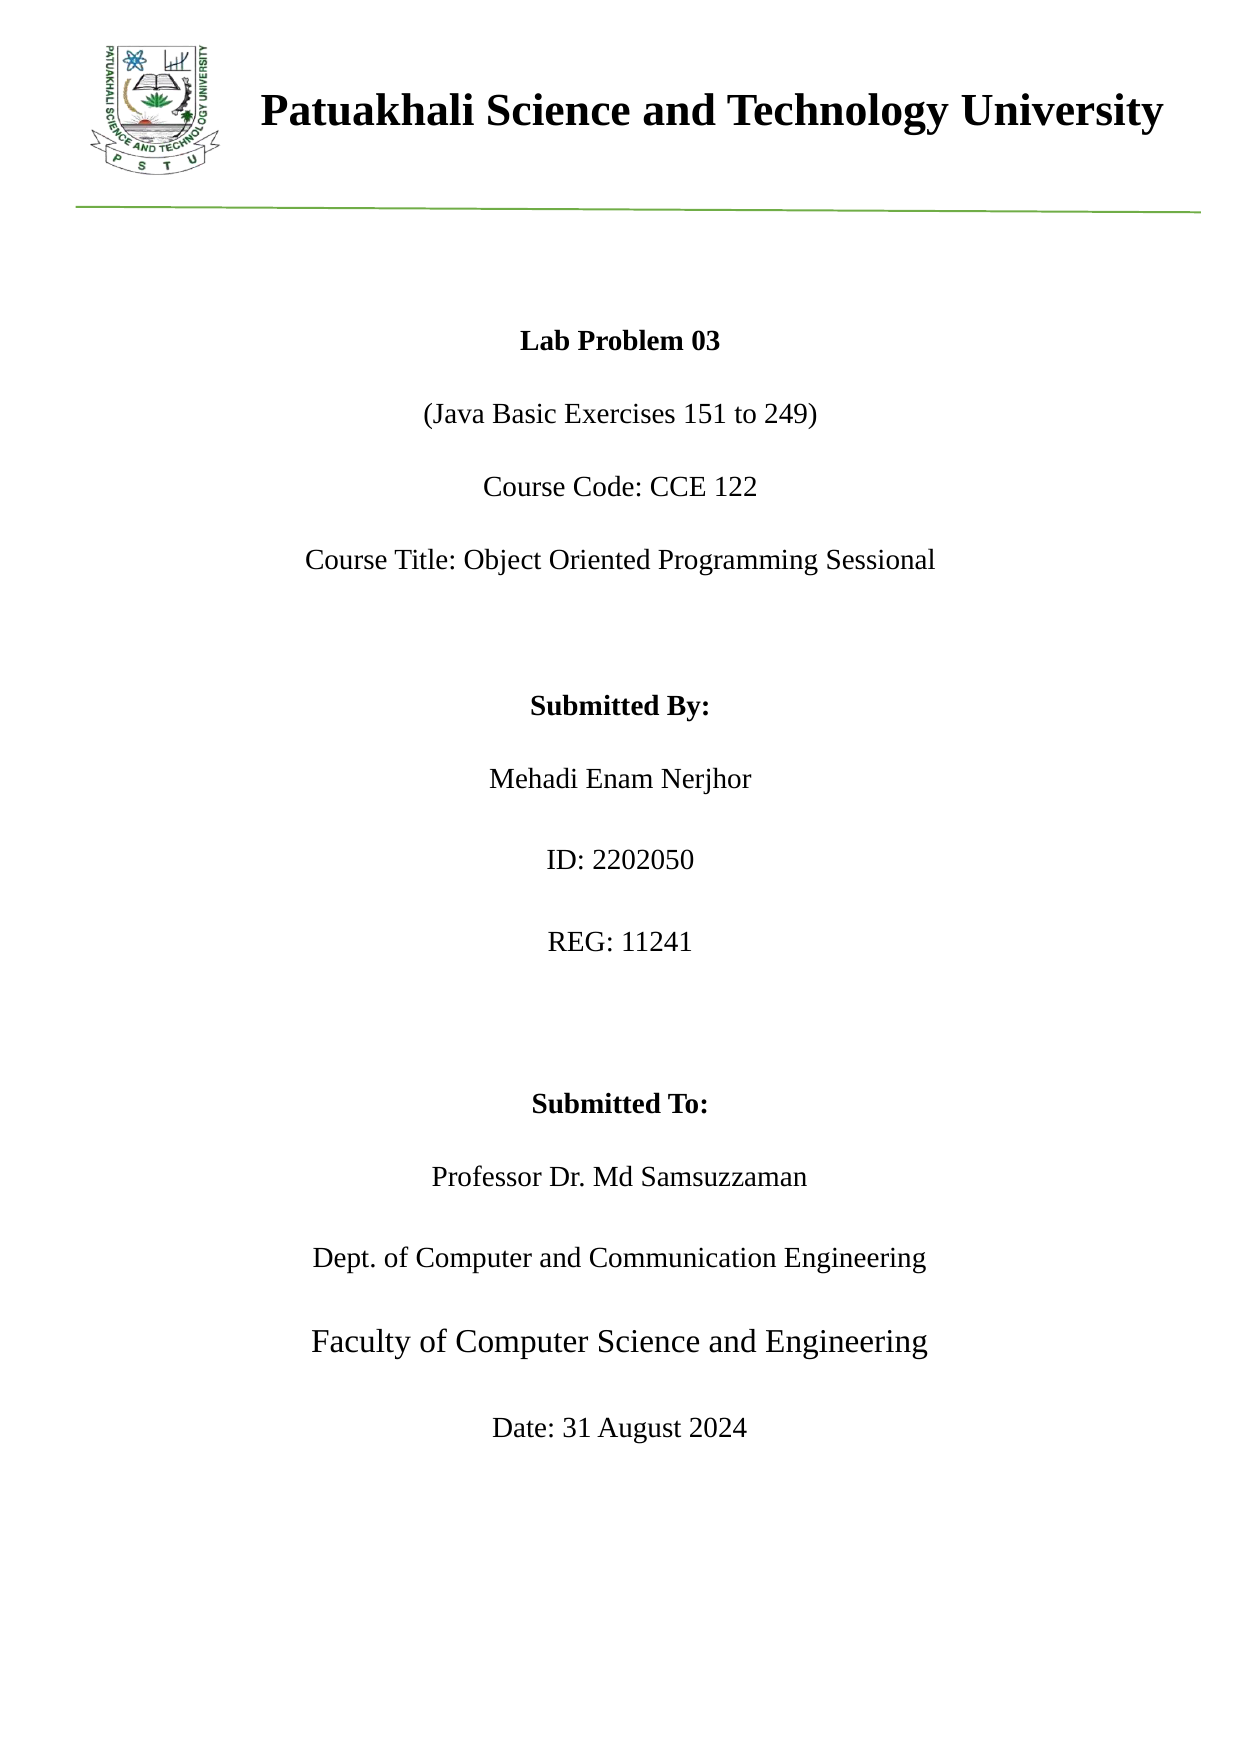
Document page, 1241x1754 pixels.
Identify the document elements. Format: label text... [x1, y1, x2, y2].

text Date: 31 August 2024 [225, 1410, 939, 1443]
text Mehadi Enam Nerjhor [150, 761, 1090, 795]
text ID: 2202050 [150, 842, 1090, 876]
text Professor Dr. Md Samsuzzaman [225, 1159, 939, 1193]
picture [75, 40, 234, 179]
text (Java Basic Exercises 151 to 249) [150, 396, 1090, 429]
text Faculty of Computer Science and Engineering [300, 1322, 939, 1360]
text Submitted By: [150, 688, 1090, 722]
text Lab Problem 03 [150, 323, 1090, 356]
text Course Title: Object Oriented Programming Sessional [150, 542, 1090, 576]
text Course Code: CCE 122 [150, 469, 1090, 502]
text Dept. of Computer and Communication Engineering [300, 1240, 939, 1274]
text Submitted To: [150, 1086, 1090, 1119]
text REG: 11241 [150, 924, 1090, 957]
